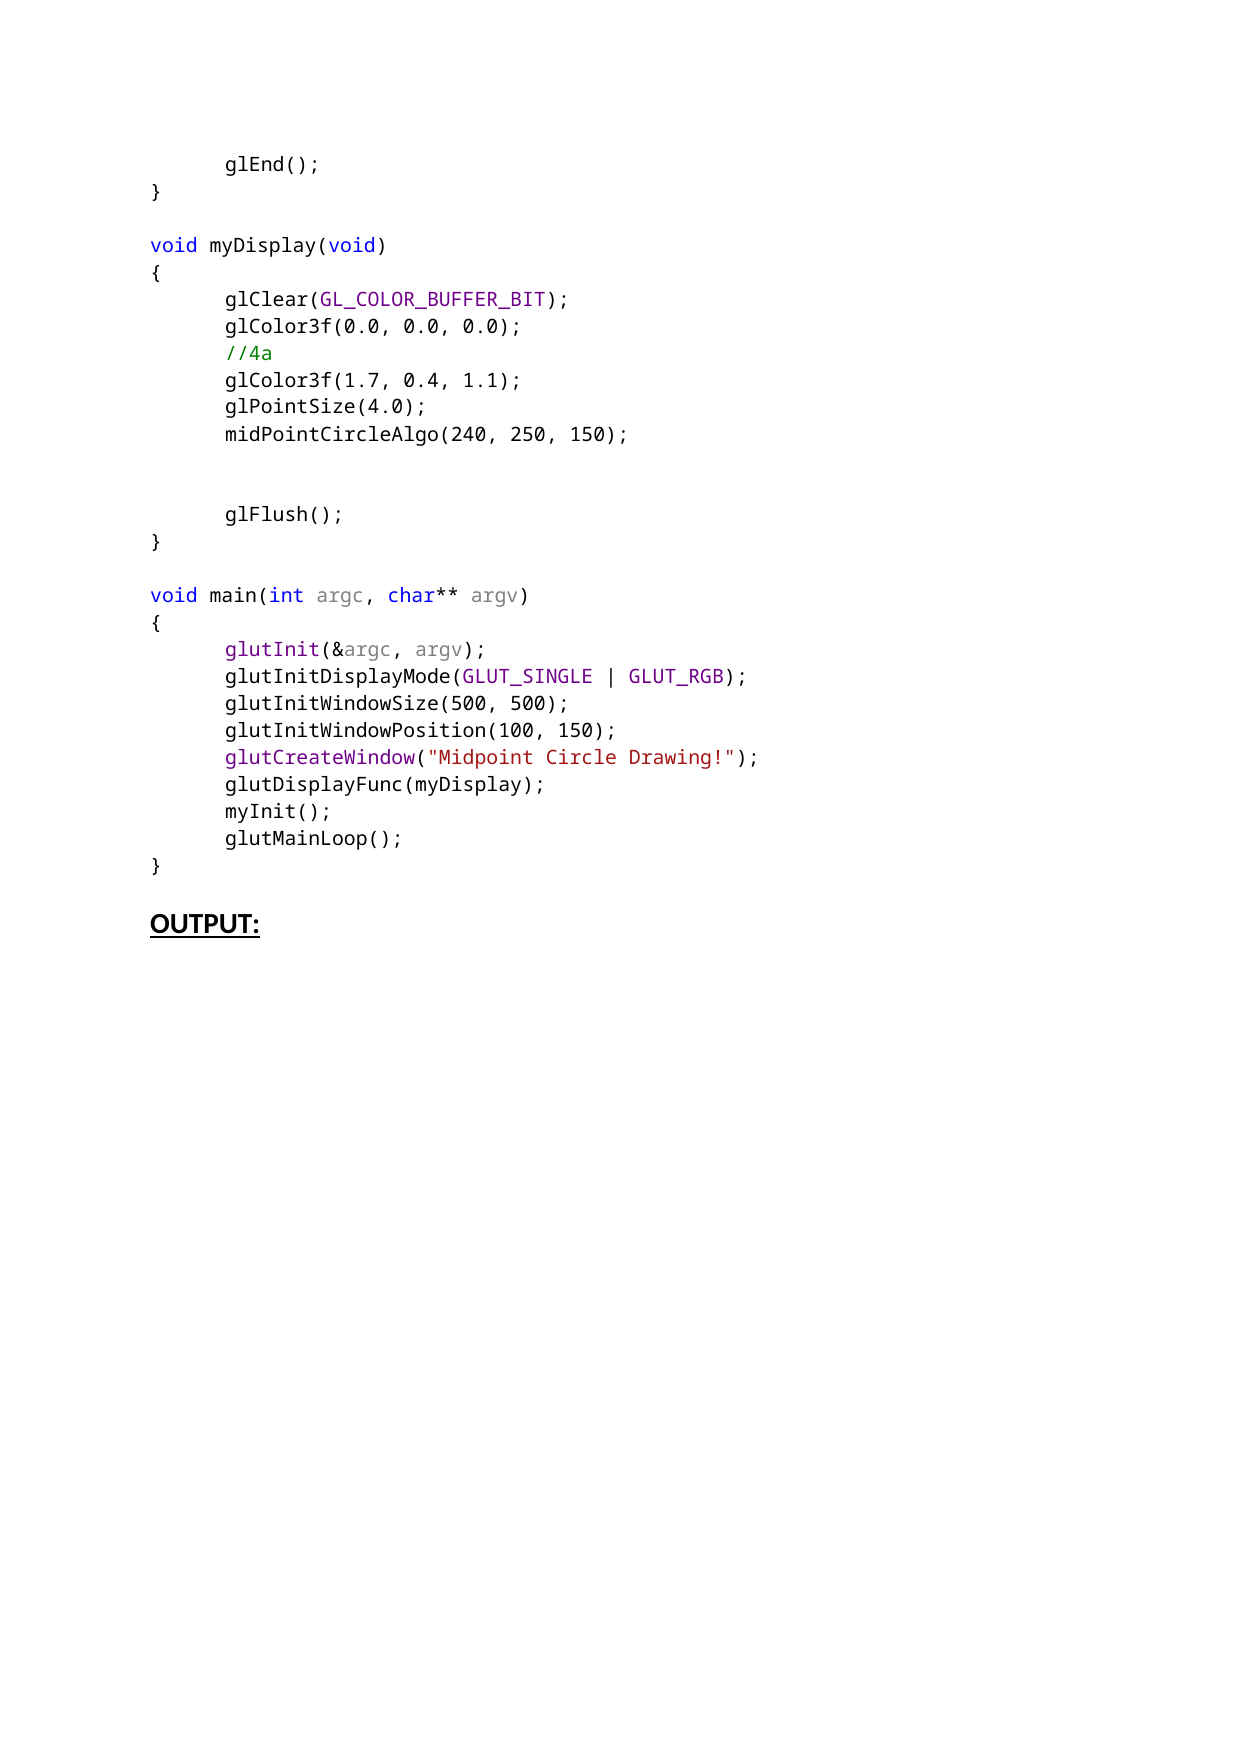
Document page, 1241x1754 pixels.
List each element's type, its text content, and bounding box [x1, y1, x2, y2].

text midPointCircleAlgo(240, 250, 150); [150, 420, 1090, 447]
text glutInit(&argc, argv); [150, 636, 1090, 663]
text void main(int argc, char** argv) [150, 582, 1090, 609]
text glColor3f(0.0, 0.0, 0.0); [150, 312, 1090, 339]
text OUTPUT: [150, 905, 1090, 941]
text glutInitDisplayMode(GLUT_SINGLE | GLUT_RGB); [150, 663, 1090, 689]
text glutDisplayFunc(myDisplay); [150, 771, 1090, 797]
text glutInitWindowPosition(100, 150); [150, 717, 1090, 743]
text myInit(); [150, 797, 1090, 824]
text glPointSize(4.0); [150, 393, 1090, 420]
text //4a [150, 339, 1090, 366]
text { [150, 609, 1090, 636]
text glutInitWindowSize(500, 500); [150, 689, 1090, 717]
text } [150, 177, 1090, 204]
text { [150, 258, 1090, 285]
text glutCreateWindow("Midpoint Circle Drawing!"); [150, 743, 1090, 771]
text glutMainLoop(); [150, 824, 1090, 851]
text } [150, 851, 1090, 878]
text glColor3f(1.7, 0.4, 1.1); [150, 366, 1090, 393]
text glClear(GL_COLOR_BUFFER_BIT); [150, 285, 1090, 312]
text } [150, 528, 1090, 555]
text glEnd(); [150, 150, 1090, 177]
text void myDisplay(void) [150, 231, 1090, 258]
text glFlush(); [150, 501, 1090, 528]
